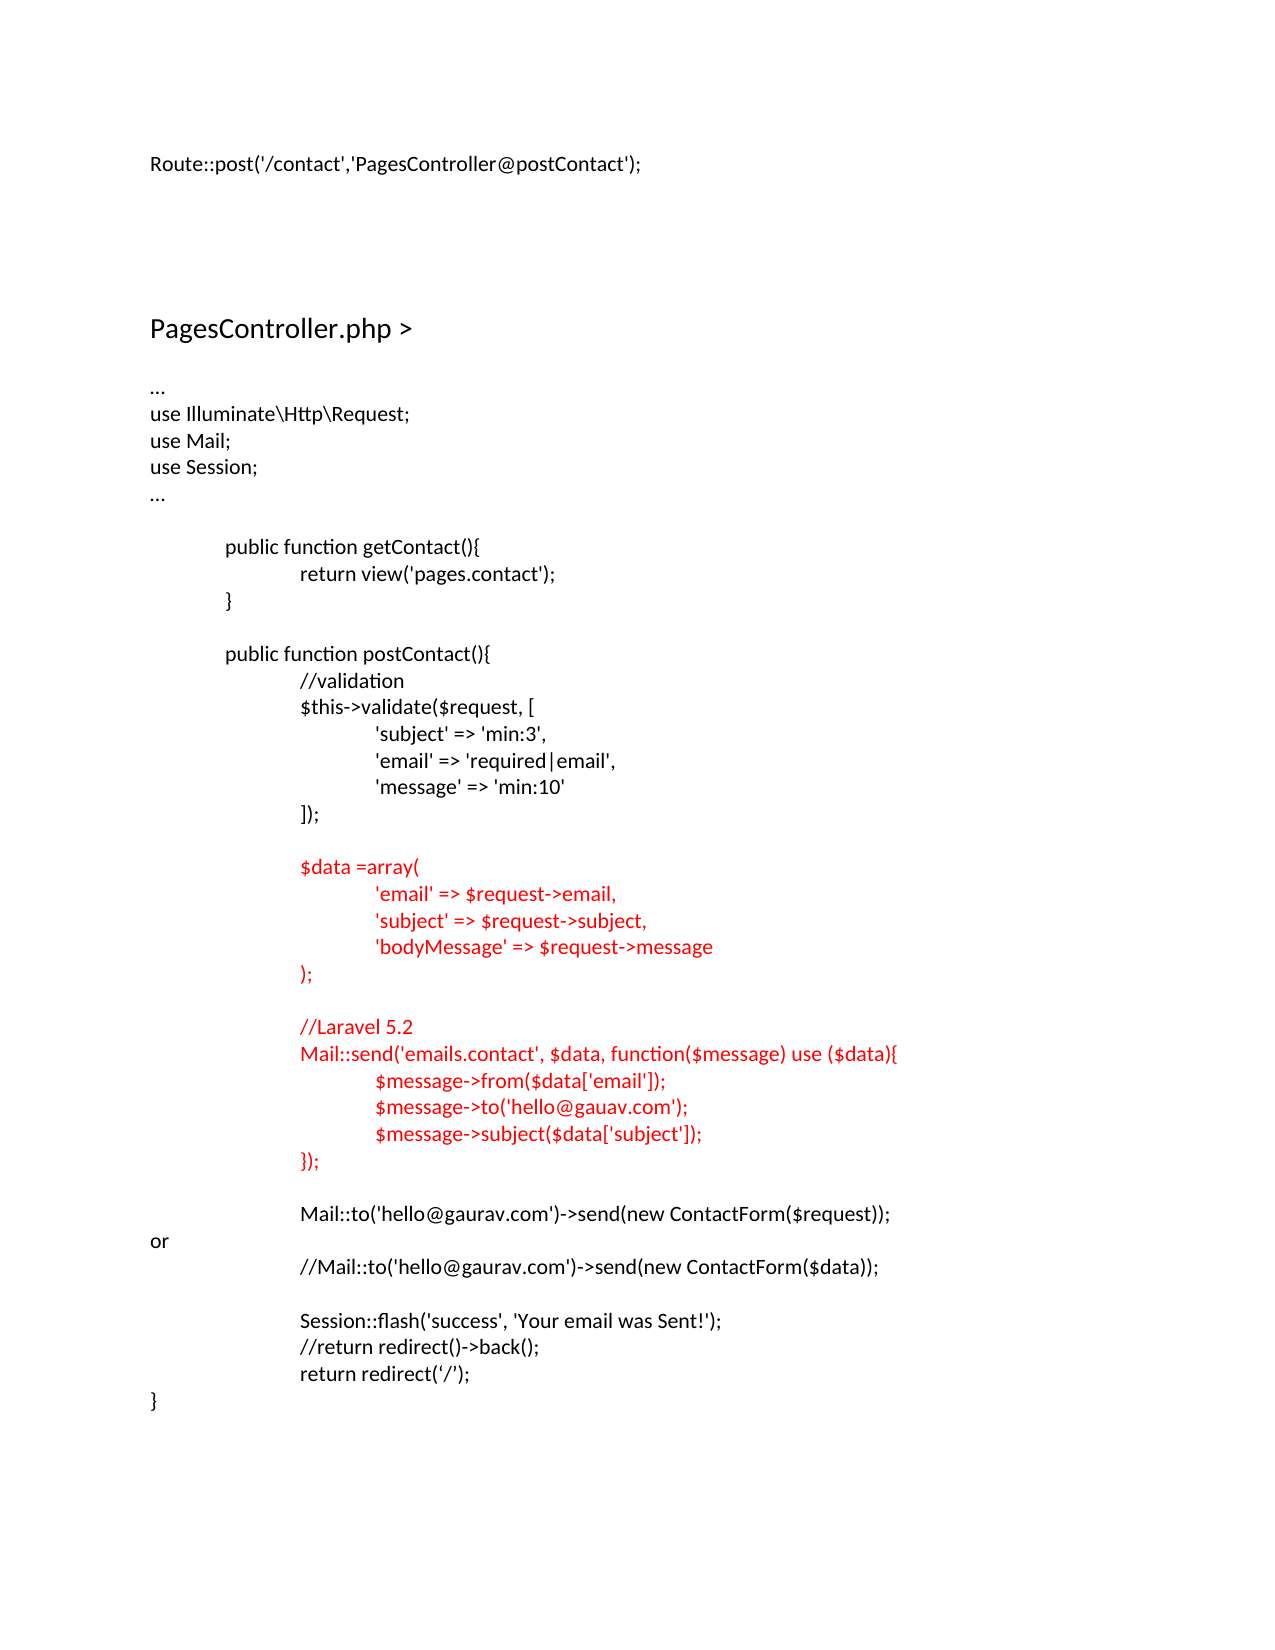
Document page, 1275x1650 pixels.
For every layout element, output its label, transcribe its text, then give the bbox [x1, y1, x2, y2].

text $message->subject($data['subject']); [150, 1120, 1125, 1147]
text $this->validate($request, [ [150, 693, 1125, 720]
text 'email' => $request->email, [150, 880, 1125, 907]
text $message->to('hello@gauav.com'); [150, 1093, 1125, 1120]
text }); [150, 1147, 1125, 1173]
text use Session; [150, 453, 1125, 480]
text //Mail::to('hello@gaurav.com')->send(new ContactForm($data)); [150, 1253, 1125, 1280]
text use Illuminate\Http\Request; [150, 400, 1125, 427]
text public function getContact(){ [150, 533, 1125, 560]
text PagesController.php > [150, 310, 1125, 346]
text use Mail; [150, 427, 1125, 453]
text or [150, 1227, 1125, 1253]
text Mail::to('hello@gaurav.com')->send(new ContactForm($request)); [150, 1200, 1125, 1227]
text } [150, 587, 1125, 613]
text Mail::send('emails.contact', $data, function($message) use ($data){ [150, 1040, 1125, 1067]
text ]); [150, 800, 1125, 827]
text public function postContact(){ [150, 640, 1125, 667]
text return view('pages.contact'); [225, 560, 1125, 587]
text Route::post('/contact','PagesController@postContact'); [150, 150, 1125, 177]
text } [150, 1387, 1125, 1413]
text … [150, 480, 1125, 507]
text //Laravel 5.2 [150, 1013, 1125, 1040]
text 'subject' => 'min:3', [150, 720, 1125, 747]
text Session::flash('success', 'Your email was Sent!'); [150, 1307, 1125, 1333]
text 'email' => 'required|email', [150, 747, 1125, 773]
text … [150, 373, 1125, 400]
text return redirect(‘/’); [150, 1360, 1125, 1387]
text //validation [150, 667, 1125, 693]
text 'subject' => $request->subject, [150, 907, 1125, 933]
text 'message' => 'min:10' [150, 773, 1125, 800]
text ); [150, 960, 1125, 987]
text $data =array( [150, 853, 1125, 880]
text //return redirect()->back(); [150, 1333, 1125, 1360]
text $message->from($data['email']); [150, 1067, 1125, 1093]
text 'bodyMessage' => $request->message [150, 933, 1125, 960]
